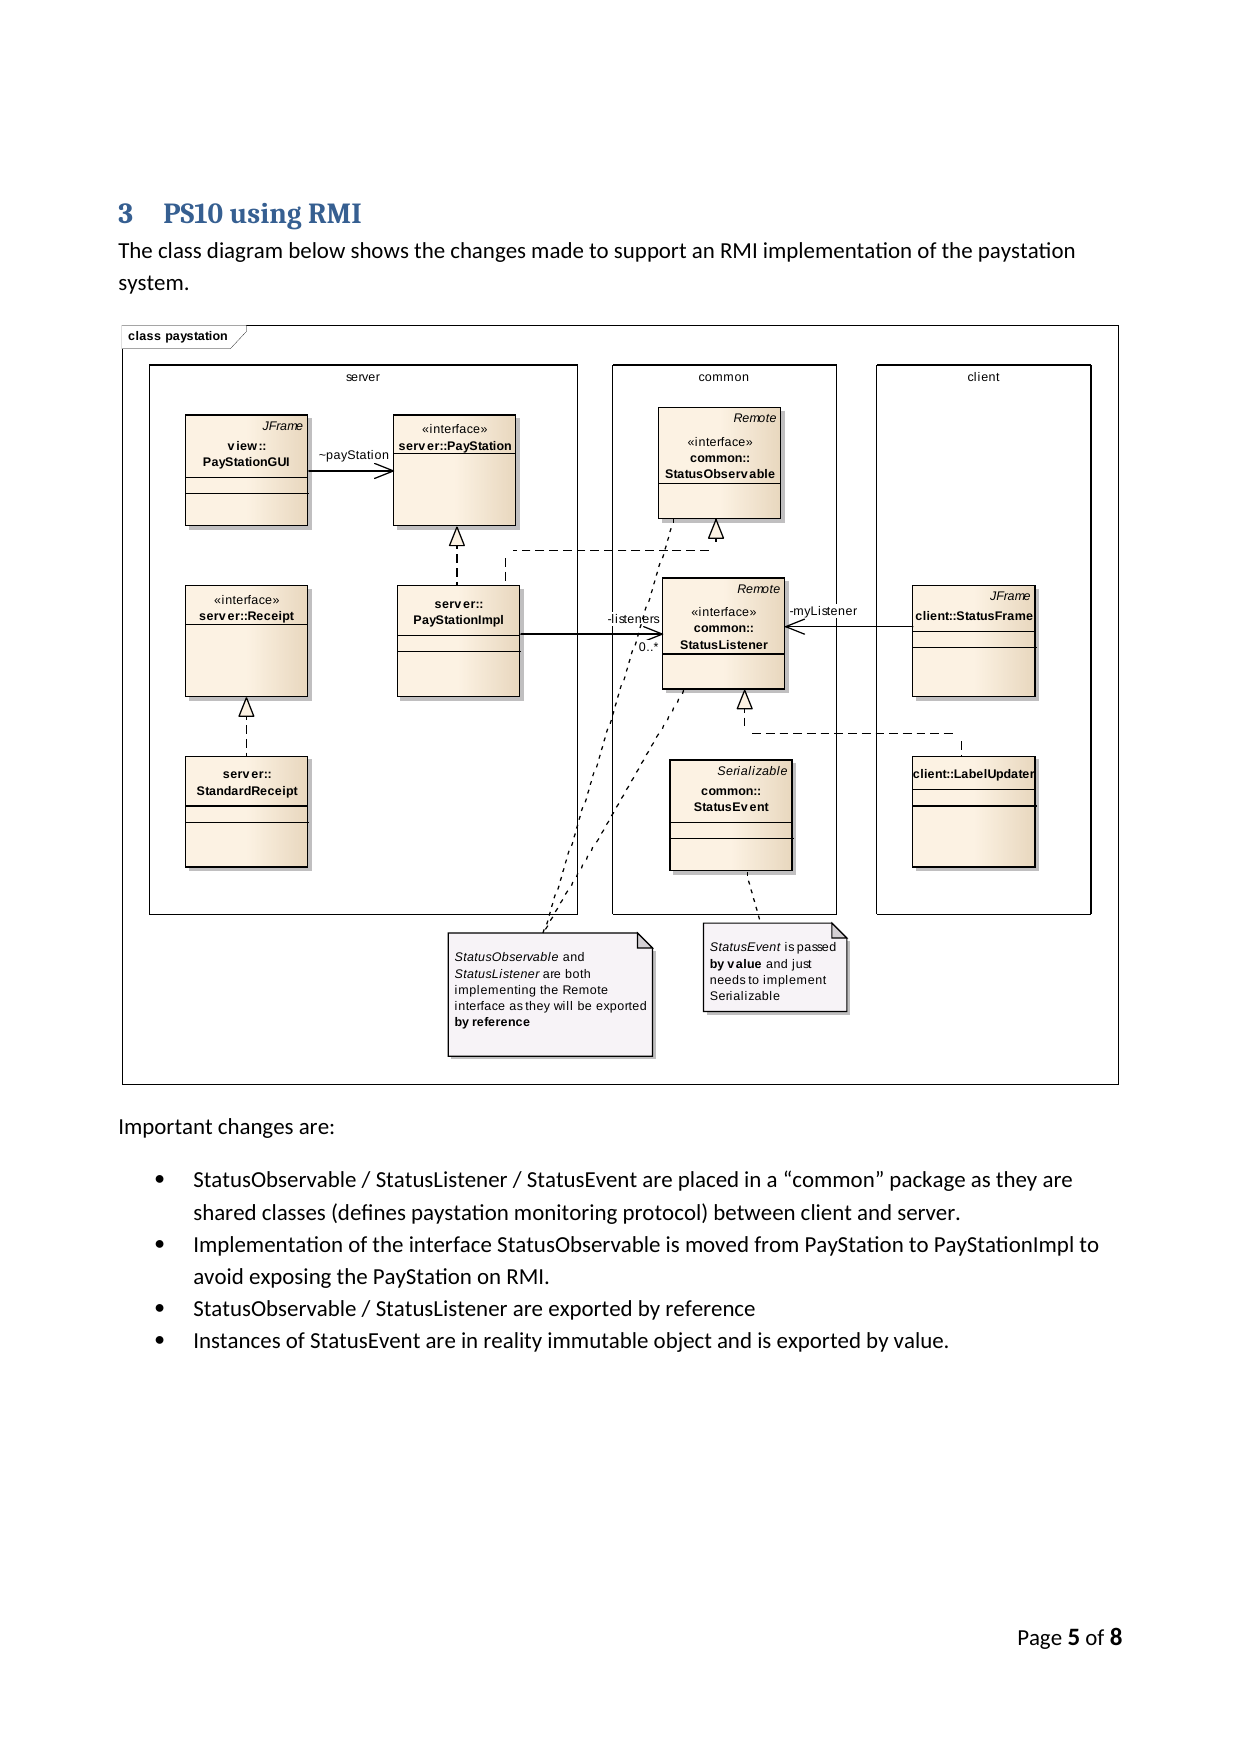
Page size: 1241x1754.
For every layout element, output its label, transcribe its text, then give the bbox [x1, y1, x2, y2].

subtitle PS10 using RMI [118, 198, 1122, 231]
list StatusObservable / StatusListener / StatusEvent are placed in a “common” package as they are shared classes (defines paystation monitoring protocol) between client and server. [156, 1166, 1122, 1226]
list Instances of StatusEvent are in reality immutable object and is exported by value. [156, 1326, 1122, 1354]
list Implementation of the interface StatusObservable is moved from PayStation to PayStationImpl to avoid exposing the PayStation on RMI. [156, 1230, 1122, 1290]
text The class diagram below shows the changes made to support an RMI implementation of the paystation system. [118, 236, 1122, 296]
list StatusObservable / StatusListener are exported by reference [156, 1294, 1122, 1322]
text Important changes are: [118, 1112, 1122, 1141]
